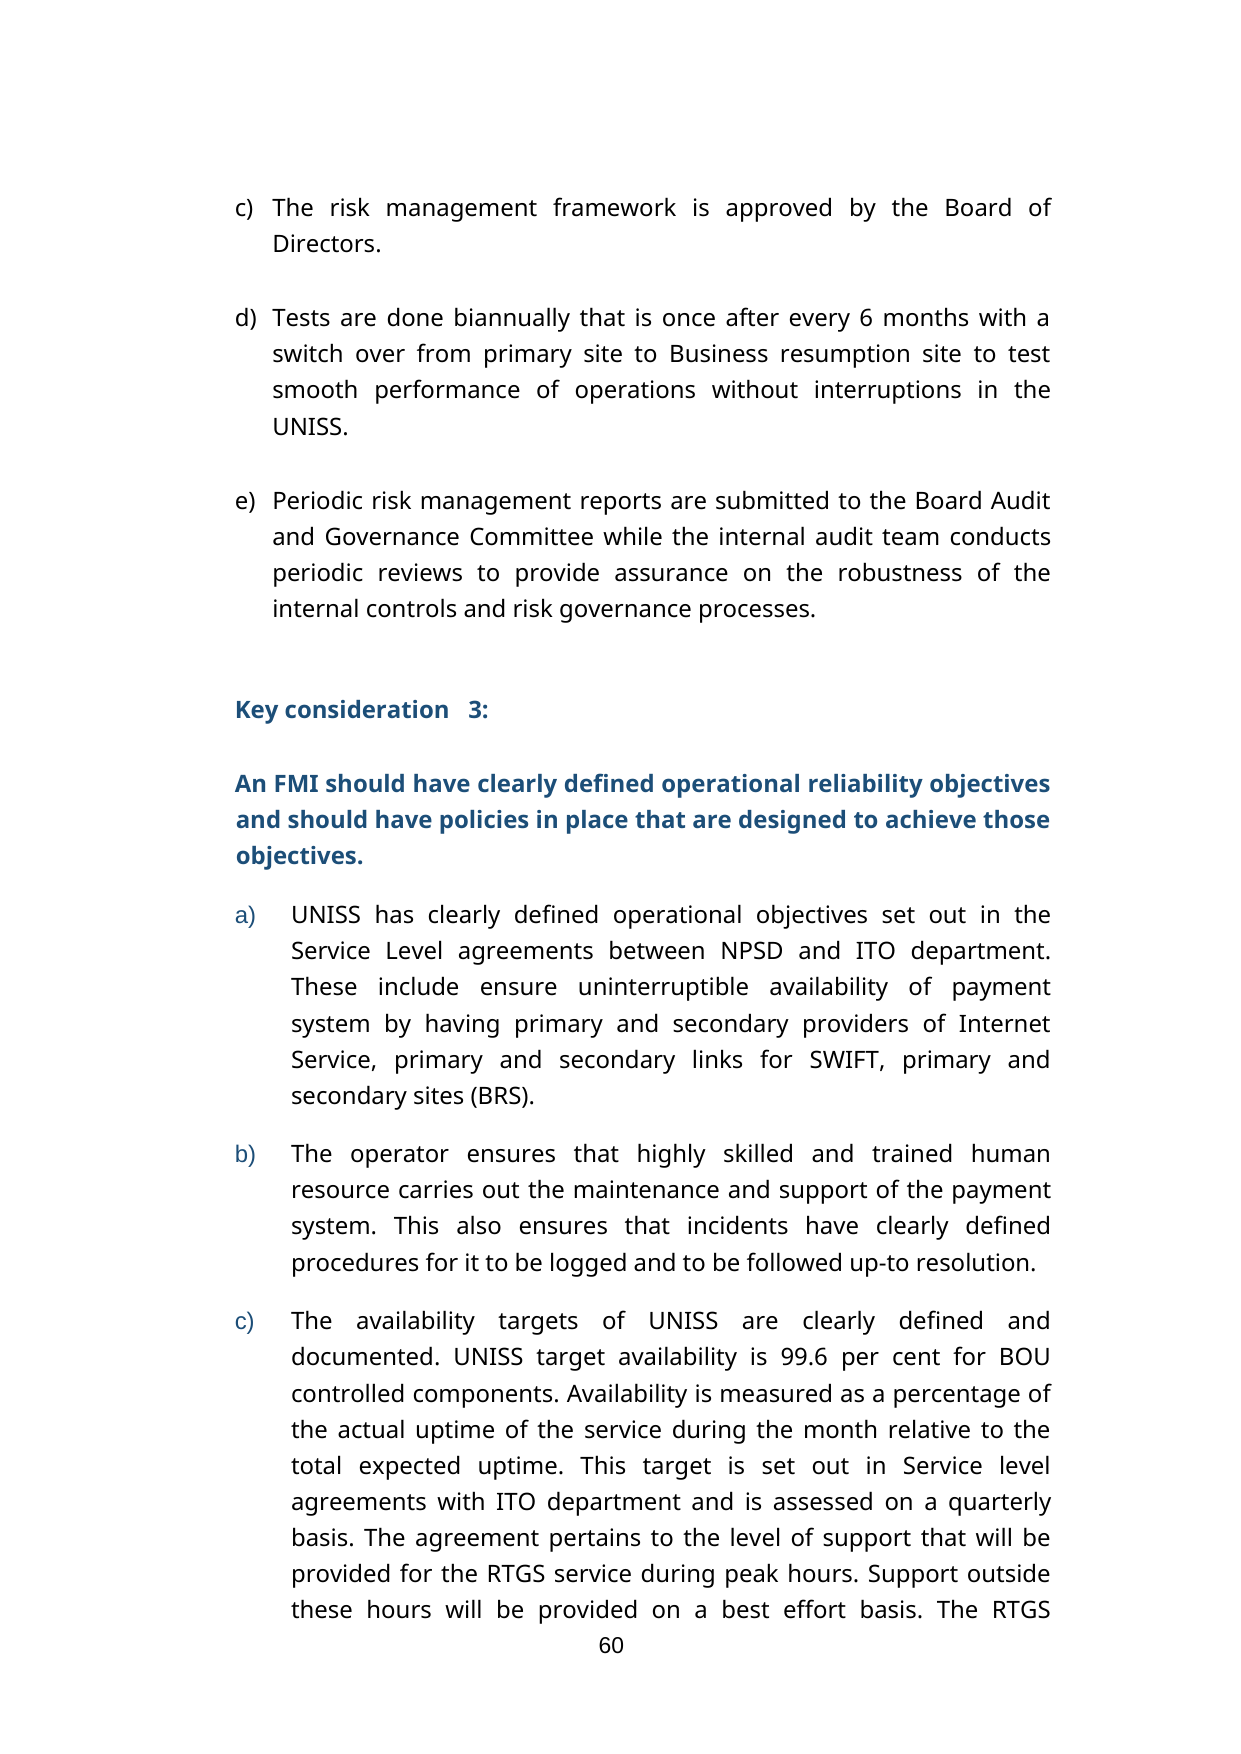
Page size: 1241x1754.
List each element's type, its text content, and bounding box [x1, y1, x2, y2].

text Key consideration 3: [234, 693, 1051, 726]
list Periodic risk management reports are submitted to the Board Audit and Governance Committee while the internal audit team conducts periodic reviews to provide assurance on the robustness of the internal controls and risk governance processes. [234, 483, 1052, 624]
list The operator ensures that highly skilled and trained human resource carries out the maintenance and support of the payment system. This also ensures that incidents have clearly defined procedures for it to be logged and to be followed up-to resolution. [234, 1137, 1052, 1278]
list Tests are done biannually that is once after every 6 months with a switch over from primary site to Business resumption site to test smooth performance of operations without interruptions in the UNISS. [234, 301, 1052, 442]
list The risk management framework is approved by the Board of Directors. [234, 191, 1052, 259]
list UNISS has clearly defined operational objectives set out in the Service Level agreements between NPSD and ITO department. These include ensure uninterruptible availability of payment system by having primary and secondary providers of Internet Service, primary and secondary links for SWIFT, primary and secondary sites (BRS). [234, 898, 1052, 1111]
text An FMI should have clearly defined operational reliability objectives and should have policies in place that are designed to achieve those objectives. [234, 767, 1051, 872]
